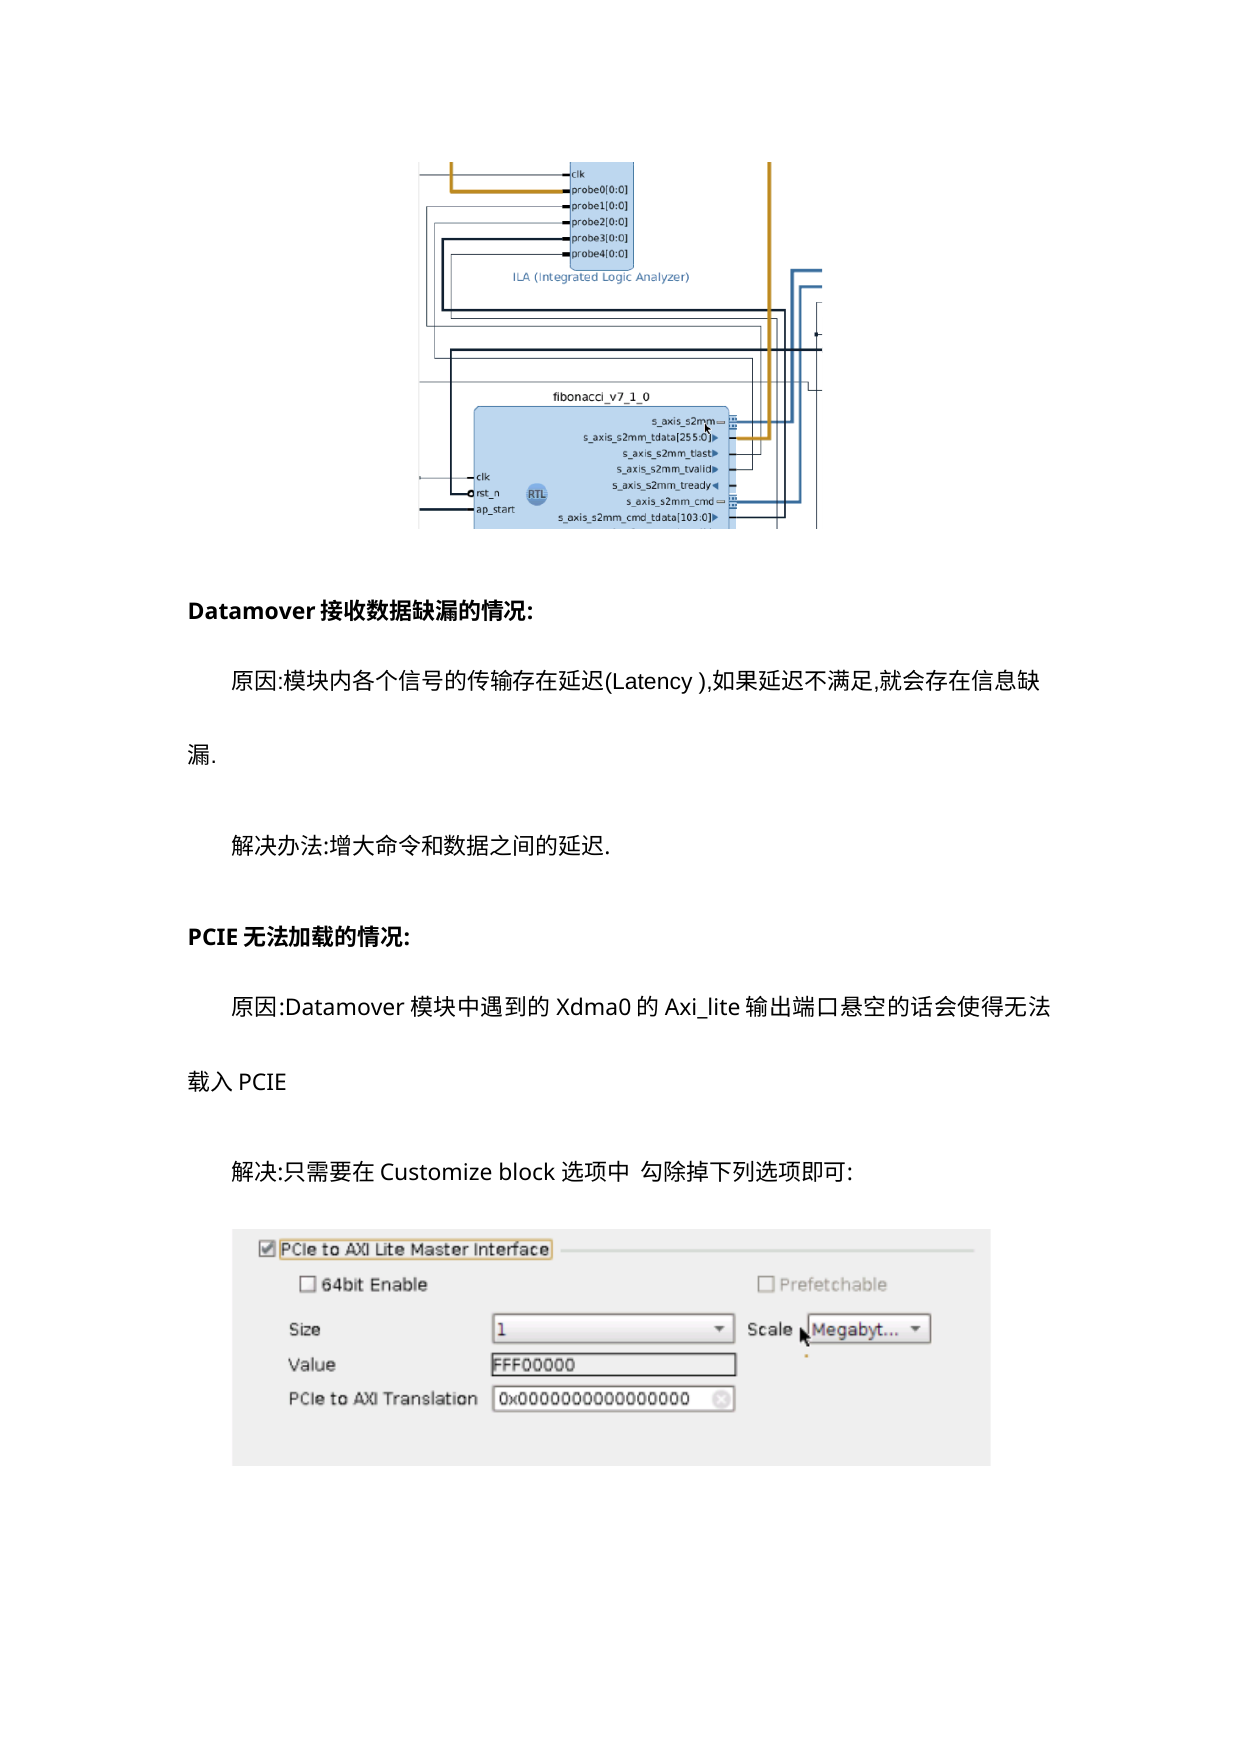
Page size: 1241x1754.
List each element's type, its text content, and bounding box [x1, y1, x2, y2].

text 解决:只需要在Customize block 选项中 勾除掉下列选项即可: [187, 1138, 1053, 1203]
picture [231, 1229, 991, 1466]
text 解决办法:增大命令和数据之间的延迟. [187, 812, 1053, 877]
subtitle Datamover接收数据缺漏的情况: [187, 577, 1053, 642]
picture [418, 162, 823, 529]
subtitle PCIE无法加载的情况: [187, 903, 1053, 968]
text 原因:模块内各个信号的传输存在延迟(Latency ),如果延迟不满足,就会存在信息缺漏. [187, 647, 1053, 786]
text 原因:Datamover模块中遇到的Xdma0的Axi_lite输出端口悬空的话会使得无法载入PCIE [187, 973, 1053, 1113]
